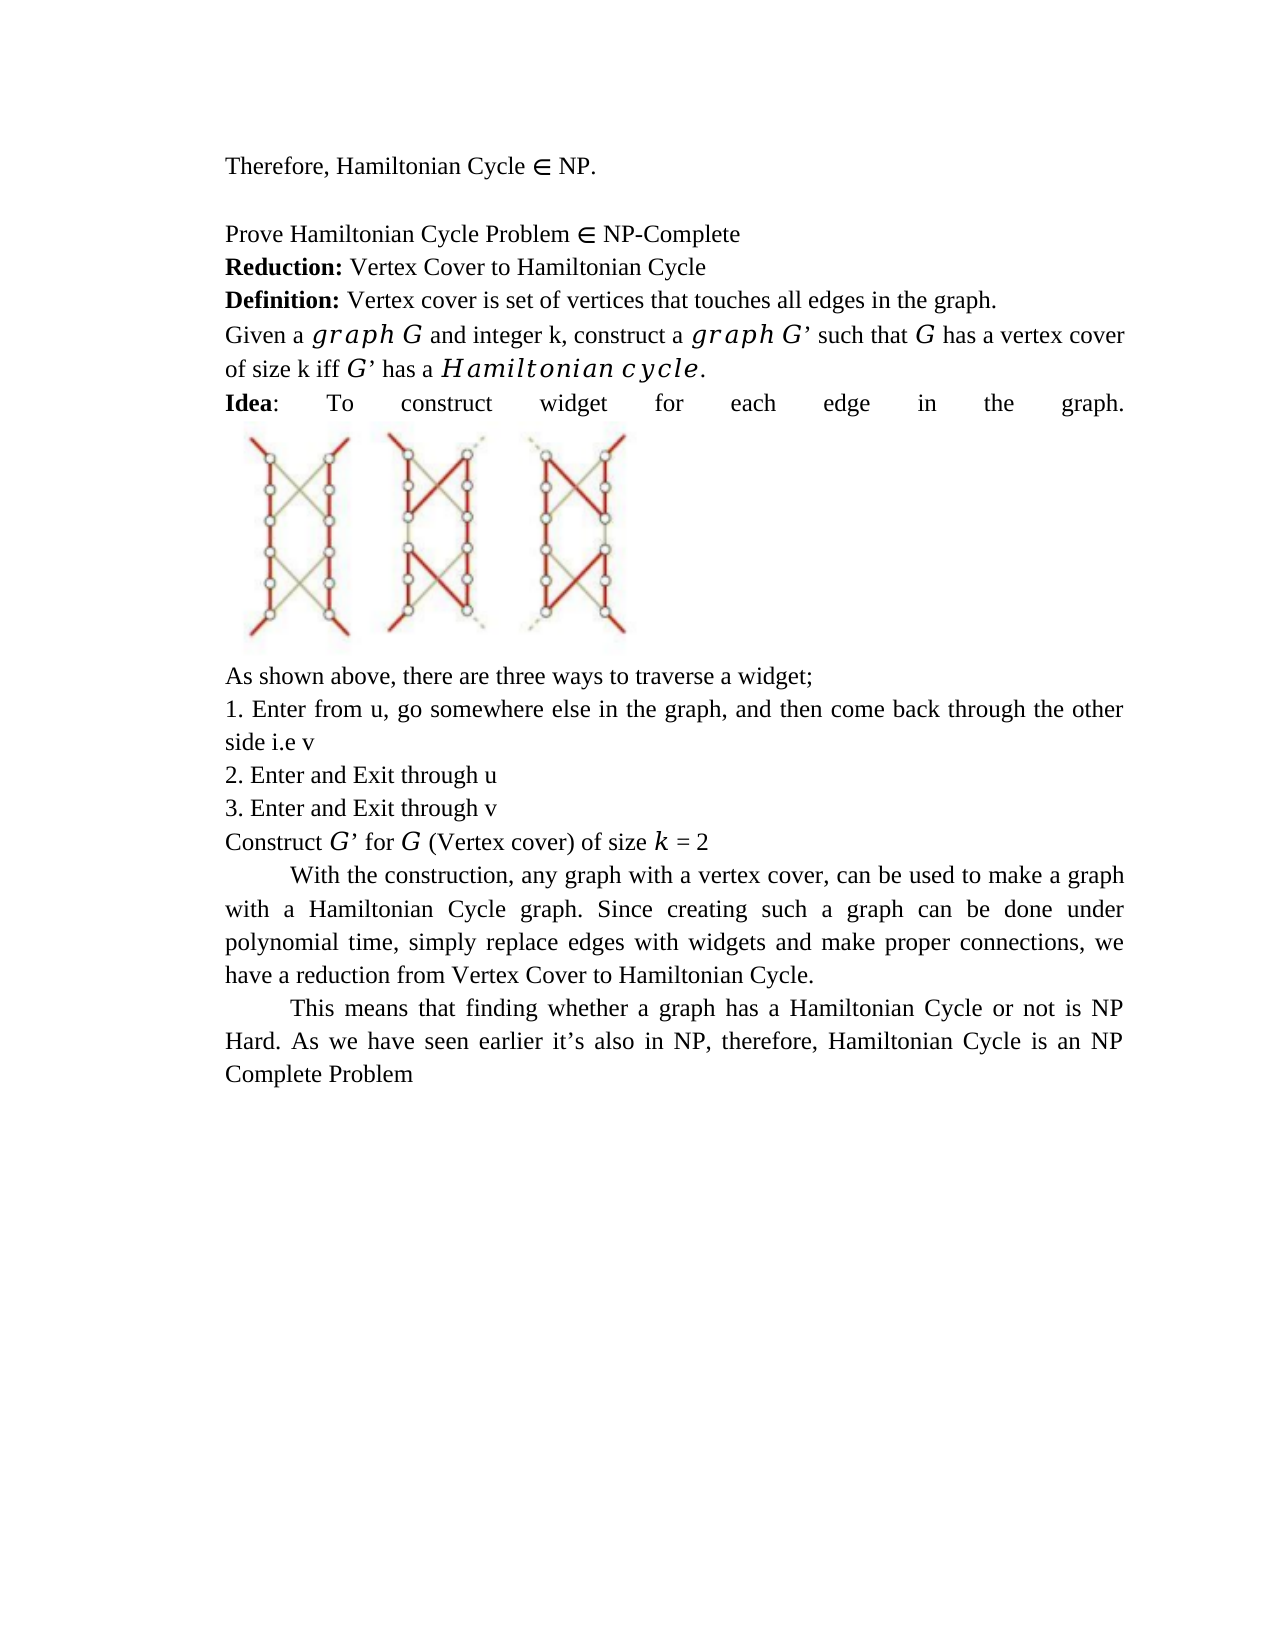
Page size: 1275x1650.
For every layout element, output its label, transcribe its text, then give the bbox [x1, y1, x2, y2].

list Prove Hamiltonian Cycle Problem ∈ NP-Complete [225, 218, 1125, 248]
list With the construction, any graph with a vertex cover, can be used to make a graph with a Hamiltonian Cycle graph. Since creating such a graph can be done under polynomial time, simply replace edges with widgets and make proper connections, we have a reduction from Vertex Cover to Hamiltonian Cycle. [225, 861, 1125, 988]
list This means that finding whether a graph has a Hamiltonian Cycle or not is NP Hard. As we have seen earlier it’s also in NP, therefore, Hamiltonian Cycle is an NP Complete Problem [225, 993, 1125, 1087]
list 2. Enter and Exit through u [225, 760, 1125, 789]
list 1. Enter from u, go somewhere else in the graph, and then come back through the other side i.e v [225, 694, 1125, 756]
list Definition: Vertex cover is set of vertices that touches all edges in the graph. [225, 285, 1125, 314]
list As shown above, there are three ways to traverse a widget; [225, 661, 1125, 689]
list Reduction: Vertex Cover to Hamiltonian Cycle [225, 252, 1125, 281]
list Construct 𝐺’ for 𝐺 (Vertex cover) of size 𝑘 = 2 [225, 826, 1125, 856]
list 3. Enter and Exit through v [225, 793, 1125, 822]
list Given a 𝑔𝑟𝑎𝑝ℎ 𝐺 and integer k, construct a 𝑔𝑟𝑎𝑝ℎ 𝐺’ such that 𝐺 has a vertex cover of size k iff 𝐺’ has a 𝐻𝑎𝑚𝑖𝑙𝑡𝑜𝑛𝑖𝑎𝑛 𝑐𝑦𝑐𝑙𝑒. [225, 318, 1125, 383]
picture [225, 420, 655, 657]
list Therefore, Hamiltonian Cycle ∈ NP. [225, 150, 1125, 180]
